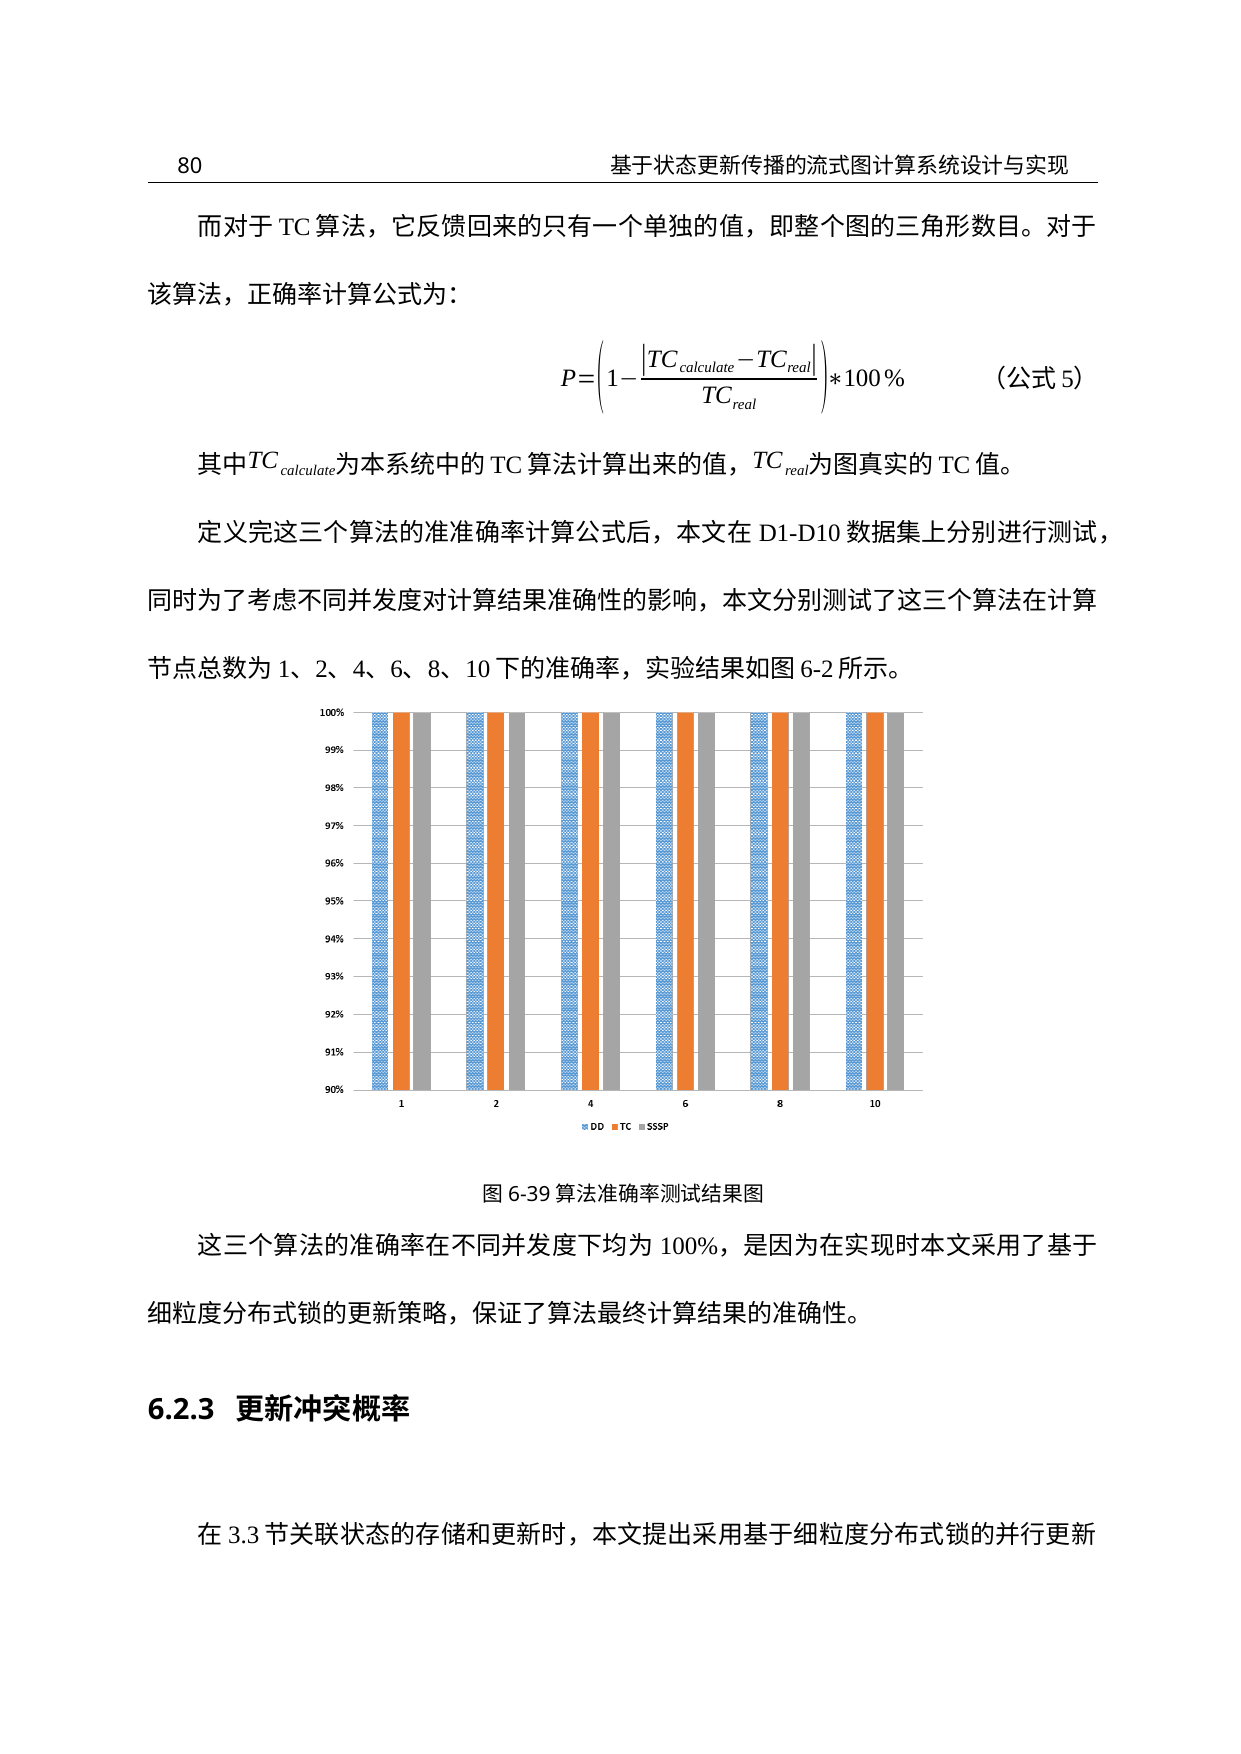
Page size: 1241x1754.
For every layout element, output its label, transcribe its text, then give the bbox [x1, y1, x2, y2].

text 这三个算法的准确率在不同并发度下均为100%，是因为在实现时本文采用了基于细粒度分布式锁的更新策略，保证了算法最终计算结果的准确性。 [148, 1210, 1098, 1346]
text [148, 1498, 1098, 1566]
text 而对于TC算法，它反馈回来的只有一个单独的值，即整个图的三角形数目。对于该算法，正确率计算公式为： [148, 191, 1098, 327]
subtitle 更新冲突概率 [148, 1373, 1098, 1441]
picture [312, 700, 934, 1143]
text （公式5） [148, 327, 1098, 429]
text 定义完这三个算法的准准确率计算公式后，本文在D1-D10数据集上分别进行测试，同时为了考虑不同并发度对计算结果准确性的影响，本文分别测试了这三个算法在计算节点总数为1、2、4、6、8、10下的准确率，实验结果如图6-2所示。 [148, 497, 1098, 700]
text 其中为本系统中的TC算法计算出来的值，为图真实的TC值。 [148, 429, 1098, 497]
